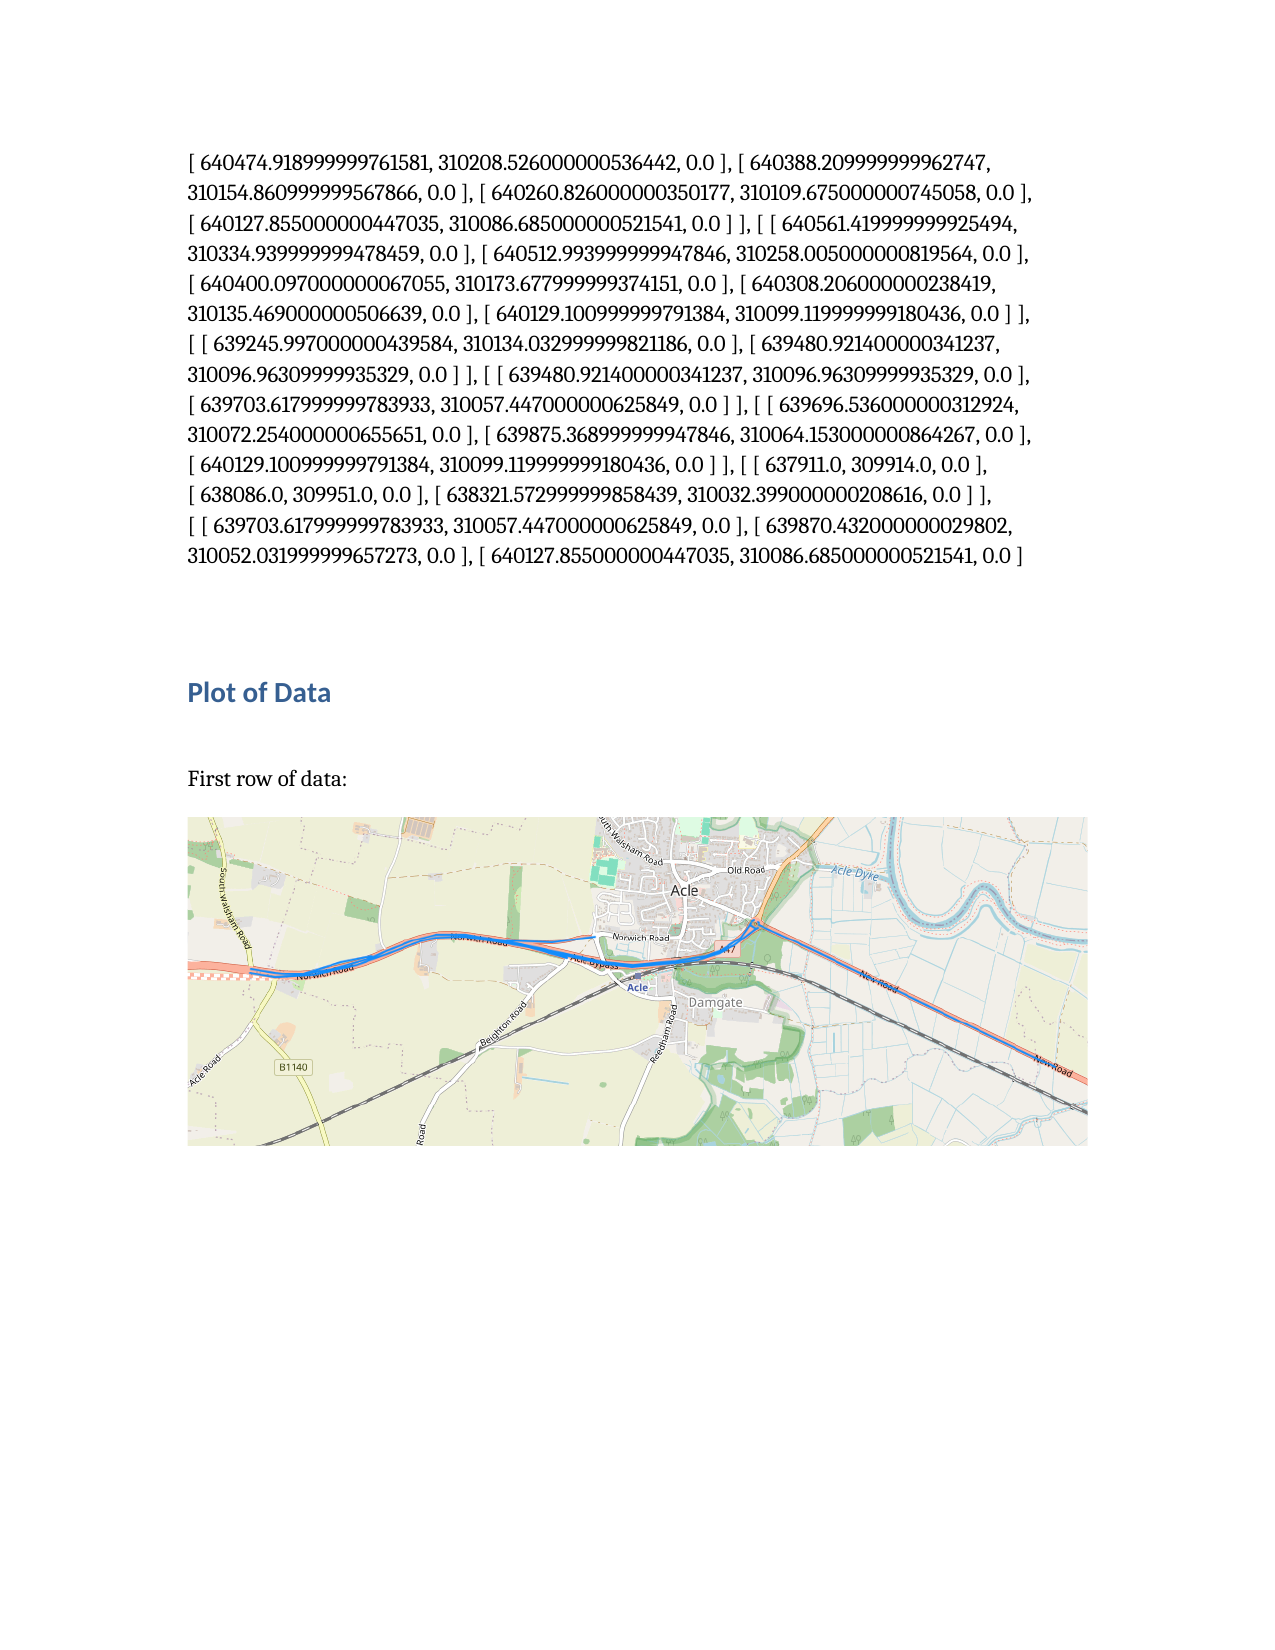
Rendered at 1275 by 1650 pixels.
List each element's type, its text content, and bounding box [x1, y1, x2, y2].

picture [187, 817, 1088, 1146]
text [187, 150, 1087, 569]
text First row of data: [187, 766, 1087, 792]
subtitle Plot of Data [187, 674, 1087, 709]
